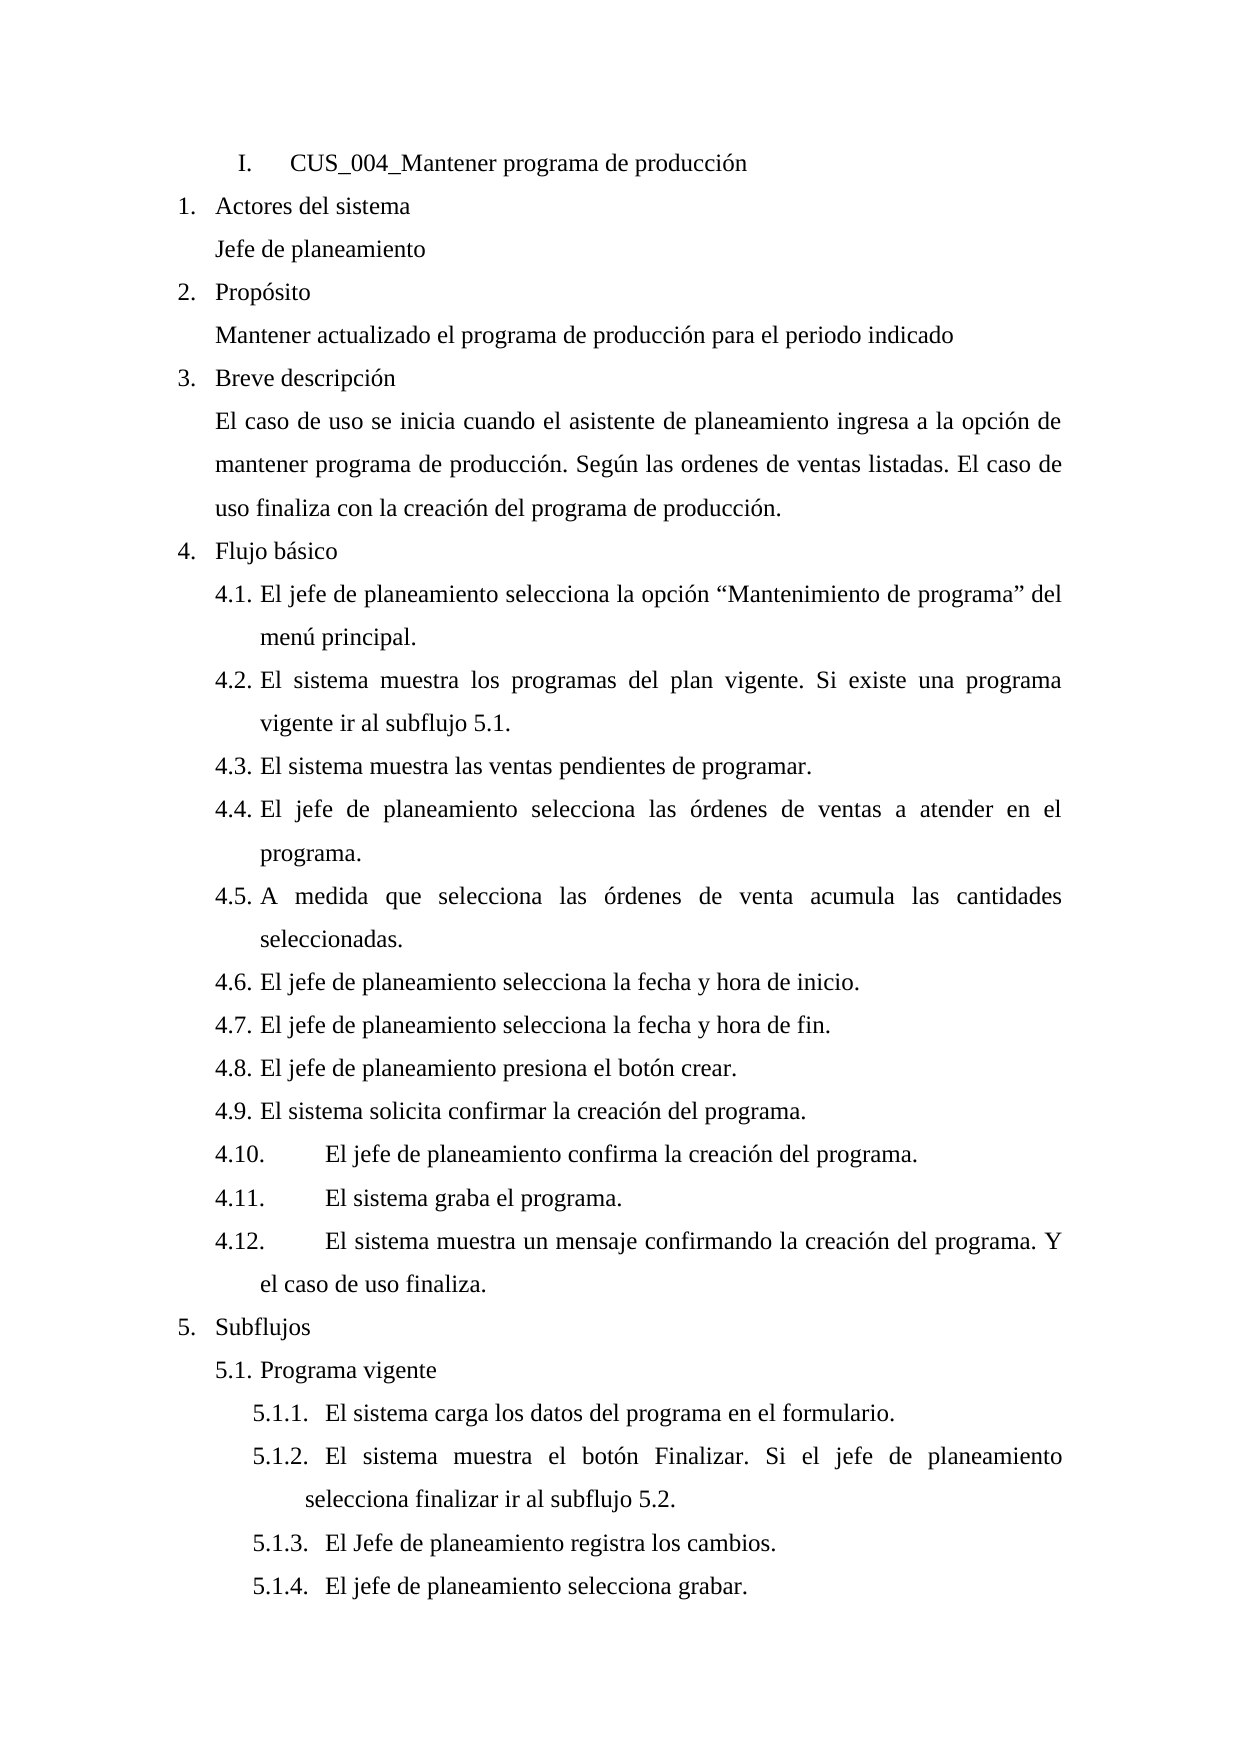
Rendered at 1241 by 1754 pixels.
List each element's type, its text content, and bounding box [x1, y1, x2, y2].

list El sistema muestra las ventas pendientes de programar. [215, 751, 1063, 780]
list Programa vigente [215, 1355, 1063, 1384]
list El jefe de planeamiento presiona el botón crear. [215, 1053, 1063, 1082]
list El sistema carga los datos del programa en el formulario. [252, 1398, 1063, 1427]
list Actores del sistema [177, 191, 1063, 219]
list El jefe de planeamiento selecciona la fecha y hora de fin. [215, 1010, 1063, 1039]
list Subflujos [177, 1312, 1063, 1341]
list A medida que selecciona las órdenes de venta acumula las cantidades seleccionadas. [215, 881, 1063, 953]
list Breve descripción [177, 363, 1063, 392]
text Jefe de planeamiento [215, 234, 1063, 263]
text El caso de uso se inicia cuando el asistente de planeamiento ingresa a la opción de mantener programa de producción. Según las ordenes de ventas listadas. El caso de uso finaliza con la creación del programa de producción. [215, 406, 1063, 521]
list El jefe de planeamiento selecciona la fecha y hora de inicio. [215, 967, 1063, 996]
list El Jefe de planeamiento registra los cambios. [252, 1528, 1063, 1556]
list El jefe de planeamiento selecciona grabar. [252, 1571, 1063, 1599]
list El jefe de planeamiento selecciona la opción “Mantenimiento de programa” del menú principal. [215, 579, 1063, 651]
list El sistema solicita confirmar la creación del programa. [215, 1096, 1063, 1125]
list El sistema muestra los programas del plan vigente. Si existe una programa vigente ir al subflujo 5.1. [215, 665, 1063, 737]
list CUS_004_Mantener programa de producción [252, 148, 1063, 176]
list Flujo básico [177, 536, 1063, 564]
list El sistema muestra el botón Finalizar. Si el jefe de planeamiento selecciona finalizar ir al subflujo 5.2. [252, 1441, 1063, 1513]
list Propósito [177, 277, 1063, 306]
list El sistema graba el programa. [215, 1183, 1063, 1211]
list El jefe de planeamiento confirma la creación del programa. [215, 1139, 1063, 1168]
text Mantener actualizado el programa de producción para el periodo indicado [215, 320, 1063, 349]
list El sistema muestra un mensaje confirmando la creación del programa. Y el caso de uso finaliza. [215, 1226, 1063, 1298]
list El jefe de planeamiento selecciona las órdenes de ventas a atender en el programa. [215, 794, 1063, 866]
